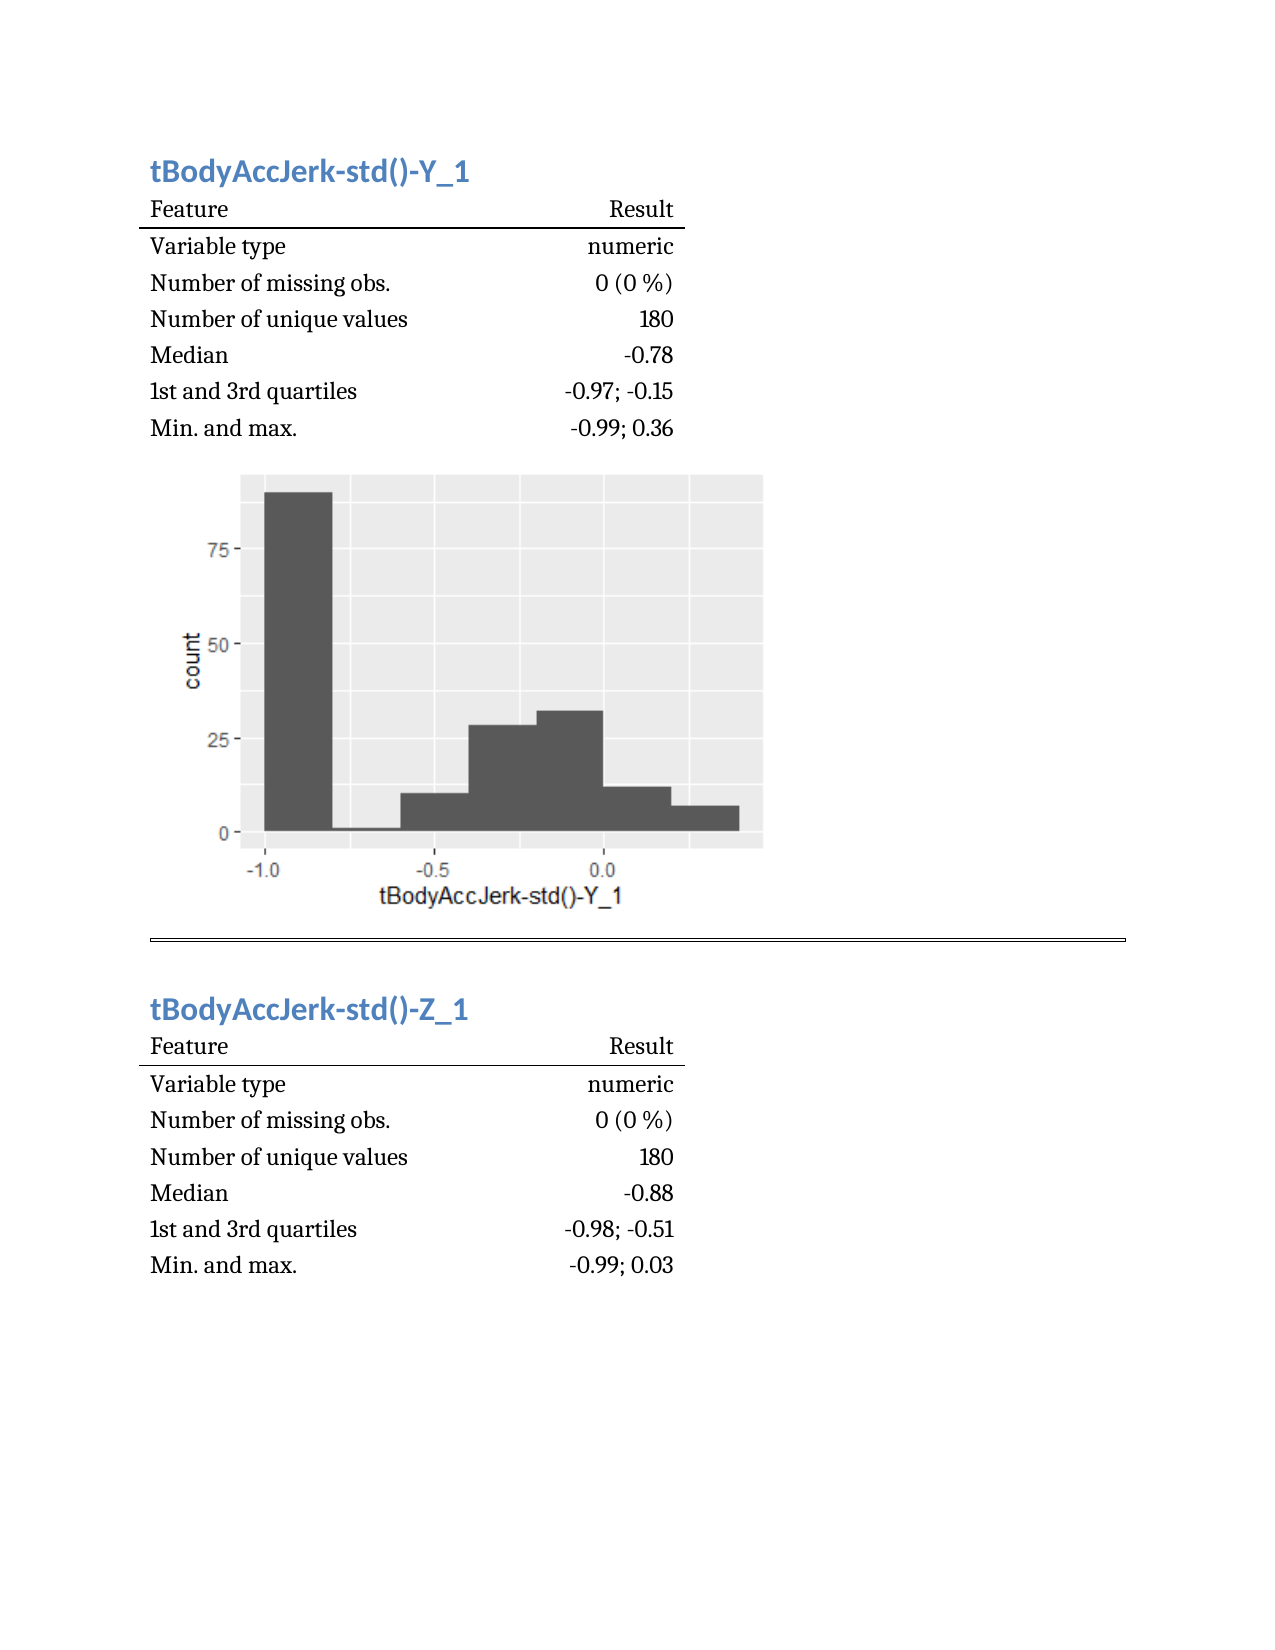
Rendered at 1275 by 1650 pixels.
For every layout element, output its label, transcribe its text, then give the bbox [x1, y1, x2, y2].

table_header Feature [139, 1029, 485, 1065]
table_cell Min. and max. [139, 410, 485, 446]
table_cell Variable type [139, 1066, 485, 1103]
table_cell -0.98; -0.51 [485, 1211, 685, 1248]
table_cell Number of missing obs. [139, 1103, 485, 1139]
table_cell Number of unique values [139, 301, 485, 337]
table_cell 180 [485, 1139, 685, 1175]
table_cell -0.88 [485, 1175, 685, 1211]
table_header Feature [139, 191, 485, 227]
table_cell numeric [485, 1066, 685, 1103]
table_cell 1st and 3rd quartiles [139, 1211, 485, 1248]
table_cell -0.97; -0.15 [485, 374, 685, 410]
picture [168, 464, 776, 920]
table_cell Number of missing obs. [139, 265, 485, 301]
table_cell -0.99; 0.36 [485, 410, 685, 446]
subtitle tBodyAccJerk-std()-Y_1 [150, 150, 1125, 191]
table_cell -0.99; 0.03 [485, 1248, 685, 1284]
table_cell Variable type [139, 229, 485, 265]
table_cell 0 (0 %) [485, 265, 685, 301]
subtitle tBodyAccJerk-std()-Z_1 [150, 988, 1125, 1028]
table_cell 180 [485, 301, 685, 337]
table_cell Median [139, 1175, 485, 1211]
table_header Result [485, 1029, 685, 1065]
table_cell numeric [485, 229, 685, 265]
table_cell Median [139, 337, 485, 373]
table_cell Min. and max. [139, 1248, 485, 1284]
table_header Result [485, 191, 685, 227]
table_cell 0 (0 %) [485, 1103, 685, 1139]
table_cell Number of unique values [139, 1139, 485, 1175]
table_cell -0.78 [485, 337, 685, 373]
table_cell 1st and 3rd quartiles [139, 374, 485, 410]
